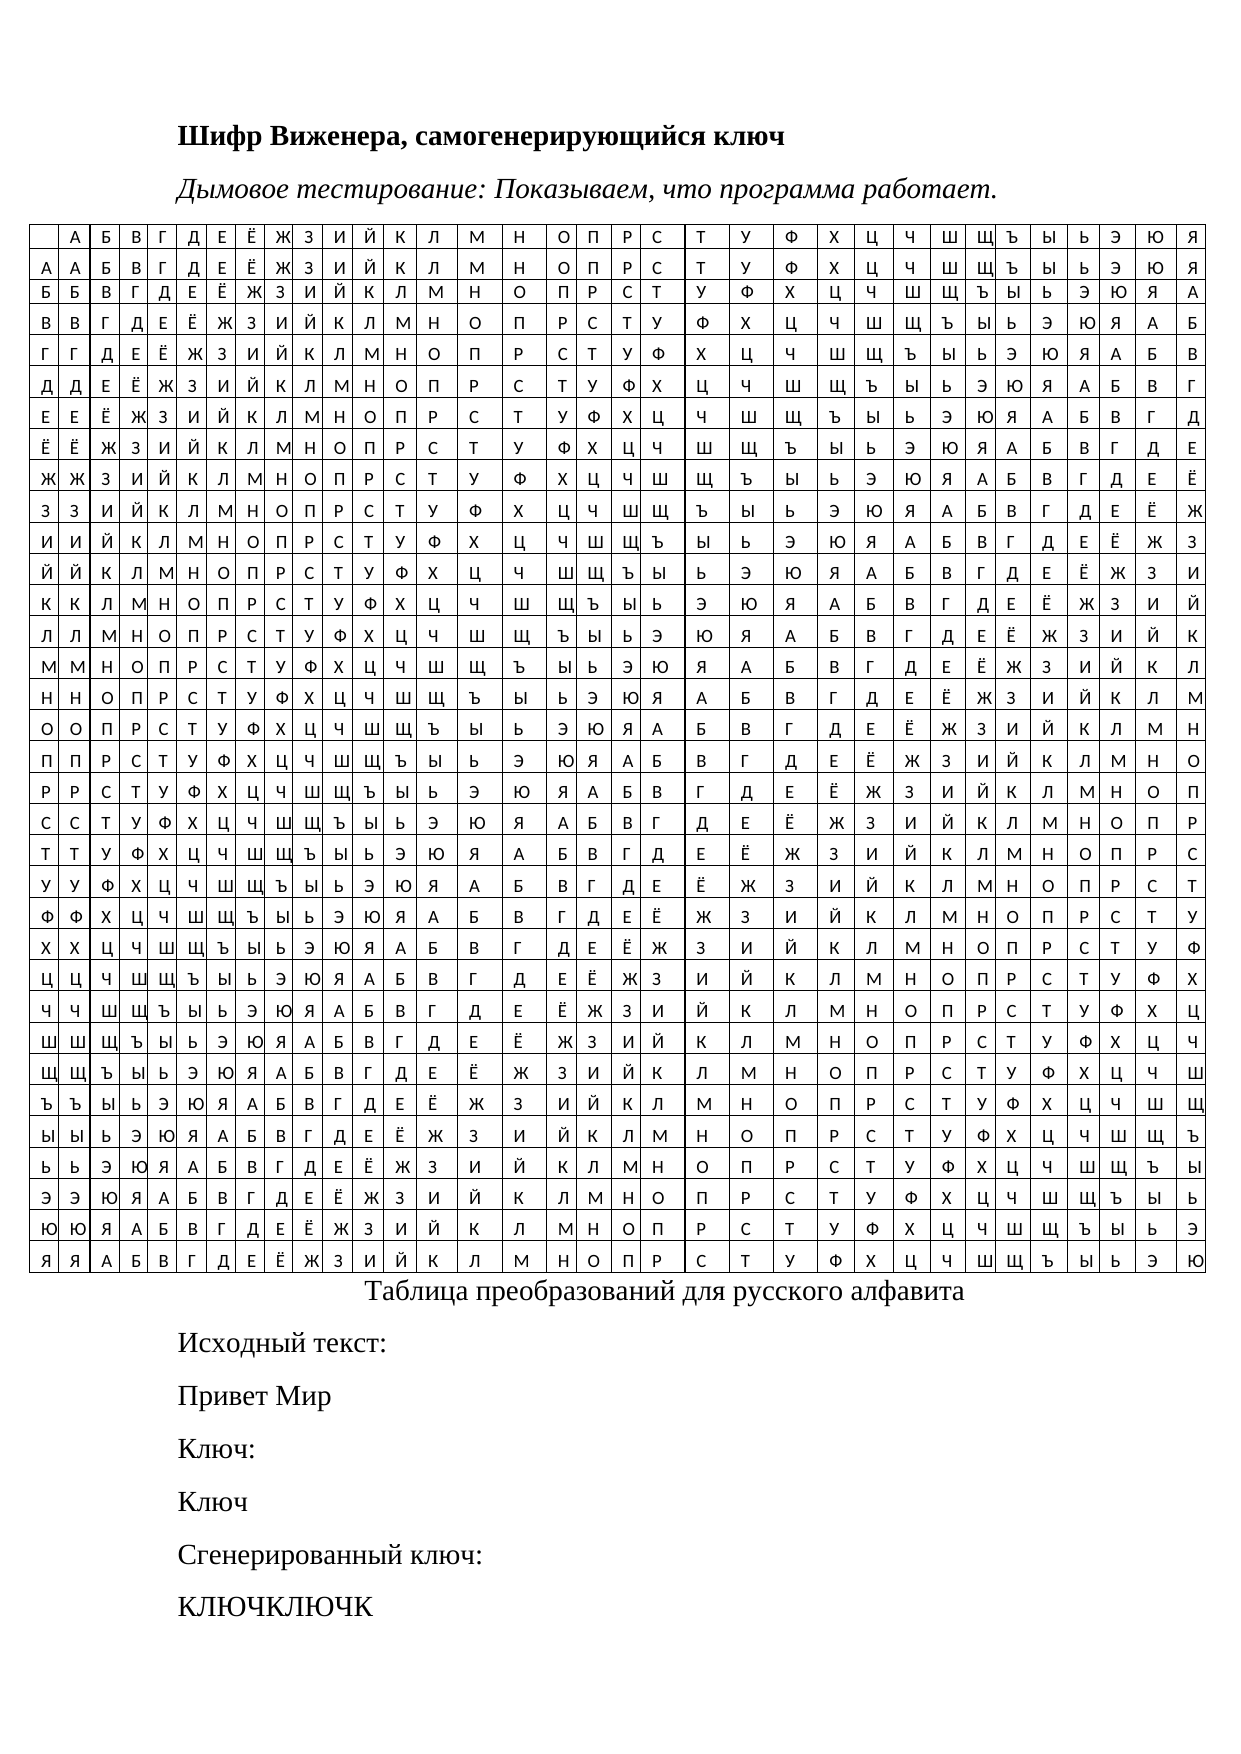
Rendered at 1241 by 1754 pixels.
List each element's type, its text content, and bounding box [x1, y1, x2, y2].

table_cell Д [577, 898, 611, 928]
table_cell Н [207, 523, 235, 553]
table_header Г [148, 225, 176, 248]
table_cell Ф [148, 804, 176, 834]
table_cell Щ [293, 804, 322, 834]
table_cell Ж [547, 1023, 576, 1053]
table_cell Ж [120, 398, 147, 428]
table_cell Ы [148, 1023, 176, 1053]
table_cell Щ [323, 773, 352, 803]
table_cell Н [417, 304, 457, 334]
table_cell Г [894, 616, 930, 647]
table_cell Т [417, 460, 457, 490]
table_cell Б [1068, 398, 1099, 428]
table_cell Р [894, 1054, 930, 1084]
table_cell Ы [1177, 1148, 1205, 1178]
table_cell Ы [966, 304, 995, 334]
table_cell Ы [236, 929, 264, 959]
table_cell М [641, 1116, 684, 1147]
table_cell Г [91, 304, 119, 334]
table_cell Г [1177, 366, 1205, 397]
table_cell К [931, 835, 965, 865]
table_cell Ь [91, 1116, 119, 1147]
table_cell Ё [1136, 491, 1176, 522]
table_cell Е [353, 1116, 383, 1147]
table_cell Ъ [931, 304, 965, 334]
table_cell Ё [855, 741, 893, 772]
table_cell Я [384, 898, 416, 928]
table_cell З [855, 804, 893, 834]
table_cell Т [641, 280, 684, 303]
table_cell Ф [894, 1179, 930, 1209]
table_cell Щ [265, 835, 292, 865]
table_cell Р [577, 280, 611, 303]
table_cell И [207, 366, 235, 397]
table_cell З [91, 460, 119, 490]
table_cell Щ [931, 280, 965, 303]
table_cell Ё [547, 991, 576, 1022]
table_cell В [91, 280, 119, 303]
table_cell Ь [1100, 1241, 1135, 1272]
table_cell Г [855, 648, 893, 678]
table_cell И [1177, 554, 1205, 584]
table_cell Ё [894, 710, 930, 740]
table_cell М [686, 1085, 729, 1115]
table_cell З [931, 741, 965, 772]
table_cell О [641, 1179, 684, 1209]
table_cell О [1136, 773, 1176, 803]
table_cell Ё [818, 773, 854, 803]
table_cell Г [774, 710, 817, 740]
table_cell Г [353, 1054, 383, 1084]
table_cell О [91, 679, 119, 709]
table_cell У [774, 1241, 817, 1272]
table_cell Ш [177, 898, 206, 928]
table_cell Л [458, 1241, 502, 1272]
table_cell И [1031, 679, 1067, 709]
table_cell Ш [417, 648, 457, 678]
table_cell К [1136, 648, 1176, 678]
table_cell Л [236, 429, 264, 459]
table_cell Ю [265, 991, 292, 1022]
table_cell Г [612, 835, 640, 865]
table_cell Б [323, 1023, 352, 1053]
table_cell И [265, 304, 292, 334]
table_cell Л [730, 1023, 773, 1053]
table_cell Р [353, 460, 383, 490]
table_cell Л [1031, 773, 1067, 803]
table_cell Я [774, 585, 817, 615]
table_cell Г [120, 280, 147, 303]
table_cell З [686, 929, 729, 959]
table_cell Ь [120, 1085, 147, 1115]
table_cell Ч [207, 835, 235, 865]
table_cell Щ [207, 898, 235, 928]
table_cell Ч [966, 1210, 995, 1240]
table_cell Р [1177, 804, 1205, 834]
table_cell Н [730, 1085, 773, 1115]
table_cell Г [417, 991, 457, 1022]
table_cell Т [265, 616, 292, 647]
table_header Ш [931, 225, 965, 248]
table_cell Л [1136, 679, 1176, 709]
table_cell И [612, 1023, 640, 1053]
table_cell Х [323, 648, 352, 678]
table_cell Х [612, 398, 640, 428]
table_cell Н [818, 1023, 854, 1053]
table_cell Е [120, 335, 147, 365]
table_cell Б [730, 679, 773, 709]
table_cell О [931, 960, 965, 990]
table_cell С [1031, 960, 1067, 990]
table_cell О [686, 1148, 729, 1178]
table_cell П [148, 648, 176, 678]
table_cell С [265, 585, 292, 615]
table_cell Р [547, 304, 576, 334]
table_cell Ж [91, 429, 119, 459]
table_cell Л [1100, 710, 1135, 740]
table_cell П [120, 679, 147, 709]
table_cell Ш [503, 585, 546, 615]
table_cell В [1100, 398, 1135, 428]
table_cell У [265, 648, 292, 678]
table_cell Т [1136, 898, 1176, 928]
table_cell О [236, 523, 264, 553]
table_cell Й [730, 960, 773, 990]
table_cell Р [686, 1210, 729, 1240]
table_cell Х [931, 1179, 965, 1209]
table_cell С [120, 741, 147, 772]
table_cell Н [1031, 835, 1067, 865]
table_cell Ь [177, 1023, 206, 1053]
table_cell Ъ [577, 585, 611, 615]
table_cell Я [148, 1148, 176, 1178]
table_cell М [730, 1054, 773, 1084]
table_cell Т [855, 1148, 893, 1178]
table_cell Н [177, 554, 206, 584]
table_cell В [612, 804, 640, 834]
table_cell Ш [774, 366, 817, 397]
table_cell Ш [894, 280, 930, 303]
table_cell С [996, 991, 1030, 1022]
table_cell Ж [1136, 523, 1176, 553]
table_cell К [894, 866, 930, 897]
table_cell З [774, 866, 817, 897]
table_cell Ь [30, 1148, 58, 1178]
table_cell А [966, 460, 995, 490]
table_cell Д [293, 1148, 322, 1178]
table_cell И [686, 960, 729, 990]
table_cell Ж [818, 804, 854, 834]
table_cell В [855, 616, 893, 647]
table_cell Щ [120, 991, 147, 1022]
table_cell Ш [265, 804, 292, 834]
table_cell Й [503, 1148, 546, 1178]
table_cell Е [547, 960, 576, 990]
table_cell Э [1177, 1210, 1205, 1240]
table_cell У [1100, 960, 1135, 990]
table_cell Ы [996, 280, 1030, 303]
table_cell Е [59, 398, 89, 428]
table_header Л [417, 225, 457, 248]
table_cell Ч [265, 773, 292, 803]
table_cell Ф [1068, 1023, 1099, 1053]
table_cell Ц [91, 929, 119, 959]
table_cell Ч [503, 554, 546, 584]
table_cell И [323, 249, 352, 279]
text Ключ: [177, 1431, 1152, 1465]
table_cell М [265, 429, 292, 459]
table_cell С [91, 773, 119, 803]
table_cell Ю [818, 523, 854, 553]
table_cell У [417, 491, 457, 522]
table_cell Б [265, 1085, 292, 1115]
table_cell Г [236, 1179, 264, 1209]
table_cell П [207, 585, 235, 615]
table_cell Ы [730, 491, 773, 522]
table_cell Б [177, 1179, 206, 1209]
table_cell З [293, 249, 322, 279]
table_cell Ъ [236, 898, 264, 928]
table_cell Е [966, 616, 995, 647]
table_cell Ь [894, 398, 930, 428]
table_cell Ы [458, 710, 502, 740]
table_cell А [1177, 280, 1205, 303]
table_cell Ж [996, 648, 1030, 678]
table_cell Щ [417, 679, 457, 709]
table_cell Ъ [384, 741, 416, 772]
table_cell М [323, 366, 352, 397]
table_cell Ш [996, 1210, 1030, 1240]
table_cell Н [966, 898, 995, 928]
table_header Т [686, 225, 729, 248]
table_cell Р [177, 648, 206, 678]
table_cell П [417, 366, 457, 397]
table_cell Ы [1100, 1210, 1135, 1240]
table_cell Т [686, 249, 729, 279]
table_cell П [996, 929, 1030, 959]
table_cell Х [1031, 1085, 1067, 1115]
table_cell Ч [177, 866, 206, 897]
table_cell П [894, 1023, 930, 1053]
table_cell Ч [730, 366, 773, 397]
table_cell М [148, 554, 176, 584]
table_cell Й [996, 741, 1030, 772]
table_cell П [293, 491, 322, 522]
table_cell Л [91, 585, 119, 615]
table_cell Х [774, 280, 817, 303]
table_cell З [384, 1179, 416, 1209]
table_cell М [818, 991, 854, 1022]
table_cell Щ [236, 866, 264, 897]
table_cell Е [384, 1085, 416, 1115]
table_cell Л [547, 1179, 576, 1209]
table_cell Й [91, 523, 119, 553]
table_cell А [353, 960, 383, 990]
table_header В [120, 225, 147, 248]
table_cell Д [818, 710, 854, 740]
table_cell Э [207, 1023, 235, 1053]
table_cell Р [293, 523, 322, 553]
table_cell И [59, 523, 89, 553]
table_cell М [417, 280, 457, 303]
table_cell К [59, 585, 89, 615]
table_cell Б [1177, 304, 1205, 334]
table_cell С [458, 398, 502, 428]
table_cell Г [996, 523, 1030, 553]
table_cell Д [323, 1116, 352, 1147]
table_cell Щ [612, 523, 640, 553]
table_cell Т [547, 366, 576, 397]
table_cell У [730, 249, 773, 279]
table_cell О [293, 460, 322, 490]
table_cell Р [384, 429, 416, 459]
table_cell В [1031, 460, 1067, 490]
table_cell Ч [894, 249, 930, 279]
table_cell Ю [577, 710, 611, 740]
table_cell Р [641, 1241, 684, 1272]
table_cell Ж [207, 304, 235, 334]
table_cell Щ [855, 335, 893, 365]
table_cell У [458, 460, 502, 490]
table_cell А [177, 1148, 206, 1178]
table_cell Ж [503, 1054, 546, 1084]
table_cell Ъ [641, 523, 684, 553]
table_cell З [59, 491, 89, 522]
table_cell Р [417, 398, 457, 428]
table_cell Ш [818, 335, 854, 365]
table_cell А [855, 554, 893, 584]
table_cell Ы [417, 741, 457, 772]
table_cell В [120, 249, 147, 279]
table_cell Ц [148, 866, 176, 897]
table_cell Л [966, 835, 995, 865]
table_cell Р [120, 710, 147, 740]
table_cell И [1100, 616, 1135, 647]
table_cell И [774, 898, 817, 928]
table_cell Е [265, 1210, 292, 1240]
table_cell Н [59, 679, 89, 709]
table_cell Э [503, 741, 546, 772]
table_cell Ъ [417, 710, 457, 740]
table_cell Б [59, 280, 89, 303]
table_cell Ь [855, 429, 893, 459]
table_cell А [818, 585, 854, 615]
table_cell Б [774, 648, 817, 678]
table_cell М [384, 304, 416, 334]
table_cell Д [353, 1085, 383, 1115]
table_cell Р [855, 1085, 893, 1115]
table_cell М [996, 835, 1030, 865]
table_cell Ы [503, 679, 546, 709]
table_cell Д [236, 1210, 264, 1240]
table_cell В [641, 773, 684, 803]
table_cell Ы [641, 554, 684, 584]
table_cell З [30, 491, 58, 522]
table_cell Ъ [458, 679, 502, 709]
table_cell Ч [236, 804, 264, 834]
table_cell Г [207, 1210, 235, 1240]
table_cell Х [384, 585, 416, 615]
table_cell У [612, 335, 640, 365]
table_cell Ж [931, 710, 965, 740]
table_cell А [1136, 304, 1176, 334]
table_cell К [265, 366, 292, 397]
table_cell Ч [931, 1241, 965, 1272]
table_cell С [818, 1148, 854, 1178]
table_cell П [1136, 804, 1176, 834]
table_cell А [30, 249, 58, 279]
table_cell Т [120, 773, 147, 803]
table_cell А [236, 1085, 264, 1115]
table_cell Р [818, 1116, 854, 1147]
table_cell М [30, 648, 58, 678]
table_cell М [612, 1148, 640, 1178]
table_cell Ч [323, 710, 352, 740]
table_cell Ф [458, 491, 502, 522]
table_cell Ю [353, 898, 383, 928]
table_cell Ц [730, 335, 773, 365]
table_cell Т [894, 1116, 930, 1147]
table_cell К [966, 804, 995, 834]
table_cell Й [458, 1179, 502, 1209]
table_cell К [293, 335, 322, 365]
table_cell Х [1100, 1023, 1135, 1053]
table_cell Л [503, 1210, 546, 1240]
table_cell Ю [641, 648, 684, 678]
table_cell Р [30, 773, 58, 803]
table_cell Ь [931, 366, 965, 397]
table_cell В [894, 585, 930, 615]
table_cell Э [458, 773, 502, 803]
table_cell Ж [30, 460, 58, 490]
table_cell Т [1100, 929, 1135, 959]
table_cell Ю [293, 960, 322, 990]
table_cell Е [458, 1023, 502, 1053]
table_cell У [353, 554, 383, 584]
table_cell Х [293, 679, 322, 709]
table_cell З [265, 280, 292, 303]
table_cell М [207, 491, 235, 522]
table_cell Щ [1068, 1179, 1099, 1209]
table_cell Ш [855, 304, 893, 334]
table_cell Й [30, 554, 58, 584]
table_cell Н [120, 616, 147, 647]
table_cell Н [641, 1148, 684, 1178]
table_cell П [458, 335, 502, 365]
table_cell Э [612, 648, 640, 678]
table_cell Д [966, 585, 995, 615]
table_cell Е [996, 585, 1030, 615]
table_cell Е [30, 398, 58, 428]
table_cell Ю [894, 460, 930, 490]
table_header Ъ [996, 225, 1030, 248]
table_cell Н [236, 491, 264, 522]
table_cell Т [236, 648, 264, 678]
table_cell Н [1177, 710, 1205, 740]
table_cell Ё [323, 1179, 352, 1209]
table_cell Е [293, 1179, 322, 1209]
table_cell Ц [458, 554, 502, 584]
table_cell Я [577, 741, 611, 772]
table_cell Б [1031, 429, 1067, 459]
table_cell Э [1068, 280, 1099, 303]
table_cell Х [966, 1148, 995, 1178]
table_cell Щ [59, 1054, 89, 1084]
table_cell П [30, 741, 58, 772]
table_cell Л [996, 804, 1030, 834]
table_cell Д [458, 991, 502, 1022]
table_cell Ф [120, 835, 147, 865]
table_cell Ъ [855, 366, 893, 397]
table_cell П [1177, 773, 1205, 803]
table_cell Э [855, 460, 893, 490]
table_cell И [503, 1116, 546, 1147]
table_cell Г [641, 804, 684, 834]
table_cell Ц [236, 773, 264, 803]
table_cell М [1100, 741, 1135, 772]
table_cell Л [641, 1085, 684, 1115]
table_cell А [612, 741, 640, 772]
table_header Д [177, 225, 206, 248]
table_cell Б [641, 741, 684, 772]
table_cell И [996, 710, 1030, 740]
table_cell У [148, 773, 176, 803]
table_cell Ж [855, 773, 893, 803]
table_cell М [293, 398, 322, 428]
table_cell Р [236, 585, 264, 615]
table_cell Ъ [547, 616, 576, 647]
table_cell Я [612, 710, 640, 740]
table_cell Ф [177, 773, 206, 803]
table_cell В [207, 1179, 235, 1209]
table_cell Р [207, 616, 235, 647]
table_cell Ц [1177, 991, 1205, 1022]
table_cell Л [855, 929, 893, 959]
table_cell Г [686, 773, 729, 803]
table_cell С [612, 280, 640, 303]
table_cell С [1136, 866, 1176, 897]
table_cell Н [30, 679, 58, 709]
table_cell Р [59, 773, 89, 803]
table_cell О [855, 1023, 893, 1053]
table_cell У [323, 585, 352, 615]
table_header Ж [265, 225, 292, 248]
table_cell Ю [1136, 249, 1176, 279]
table_cell В [774, 679, 817, 709]
table_cell Й [577, 1085, 611, 1115]
table_cell Ъ [265, 866, 292, 897]
table_cell И [730, 929, 773, 959]
table_cell Н [1100, 773, 1135, 803]
table_cell Д [503, 960, 546, 990]
table_cell Я [1031, 366, 1067, 397]
table_cell Л [774, 991, 817, 1022]
table_cell Ю [1068, 304, 1099, 334]
table_cell Б [686, 710, 729, 740]
table_cell Л [577, 1148, 611, 1178]
table_cell П [503, 304, 546, 334]
table_cell О [207, 554, 235, 584]
table_header Ю [1136, 225, 1176, 248]
table_cell Н [577, 1210, 611, 1240]
table_cell Д [30, 366, 58, 397]
table_cell Е [774, 773, 817, 803]
table_cell Е [577, 929, 611, 959]
table_cell Ё [1100, 523, 1135, 553]
table_header О [547, 225, 576, 248]
table_cell Х [91, 898, 119, 928]
table_cell Д [894, 648, 930, 678]
table_cell Ц [774, 304, 817, 334]
table_cell Л [417, 249, 457, 279]
table_cell Ф [547, 429, 576, 459]
table_cell Ё [458, 1054, 502, 1084]
table_cell Ь [1136, 1210, 1176, 1240]
table_cell Д [177, 249, 206, 279]
table_cell Д [384, 1054, 416, 1084]
table_cell Х [120, 866, 147, 897]
table_cell Ж [1177, 491, 1205, 522]
table_cell О [894, 991, 930, 1022]
table_cell И [30, 523, 58, 553]
table_cell Я [236, 1054, 264, 1084]
table_cell Ё [686, 866, 729, 897]
table_cell М [931, 898, 965, 928]
table_cell В [236, 1148, 264, 1178]
table_cell Ф [384, 554, 416, 584]
table_cell Х [894, 1210, 930, 1240]
table_cell Ю [323, 929, 352, 959]
table_cell И [855, 835, 893, 865]
table_cell Щ [1100, 1148, 1135, 1178]
table_cell Г [931, 585, 965, 615]
table_cell Й [59, 554, 89, 584]
table_cell Я [59, 1241, 89, 1272]
table_cell Е [1136, 460, 1176, 490]
table_cell Э [148, 1085, 176, 1115]
table_cell С [323, 523, 352, 553]
table_cell У [1068, 991, 1099, 1022]
table_cell Щ [1136, 1116, 1176, 1147]
table_cell Ц [818, 280, 854, 303]
table_cell О [547, 249, 576, 279]
table_cell Ё [774, 804, 817, 834]
table_header П [577, 225, 611, 248]
table_cell М [120, 585, 147, 615]
table_cell Ц [855, 249, 893, 279]
table_cell Ь [966, 335, 995, 365]
table_cell Ы [577, 616, 611, 647]
table_cell Т [59, 835, 89, 865]
table_cell Л [1068, 741, 1099, 772]
table_cell П [612, 1241, 640, 1272]
table_cell С [207, 648, 235, 678]
table_cell Ж [293, 1241, 322, 1272]
table_cell Й [612, 1054, 640, 1084]
table_cell Ч [1031, 1148, 1067, 1178]
table_cell П [236, 554, 264, 584]
table_cell Л [612, 1116, 640, 1147]
table_cell Х [236, 741, 264, 772]
table_cell В [384, 991, 416, 1022]
table_cell Ы [686, 523, 729, 553]
table_cell Ц [207, 804, 235, 834]
table_cell Г [1068, 460, 1099, 490]
table_cell Ъ [774, 429, 817, 459]
table_cell Д [1177, 398, 1205, 428]
table_cell Ь [577, 648, 611, 678]
table_cell П [177, 616, 206, 647]
table_cell Щ [1031, 1210, 1067, 1240]
table_cell Ё [177, 304, 206, 334]
table_cell Х [417, 554, 457, 584]
table_header Ч [894, 225, 930, 248]
table_cell У [177, 741, 206, 772]
table_cell Л [1177, 648, 1205, 678]
table_cell Е [818, 741, 854, 772]
table_cell У [966, 1085, 995, 1115]
table_cell Щ [818, 366, 854, 397]
table_cell Е [323, 1148, 352, 1178]
table_cell Т [774, 1210, 817, 1240]
table_cell Д [612, 866, 640, 897]
table_cell И [120, 460, 147, 490]
table_cell Ж [1100, 554, 1135, 584]
table_cell У [855, 1179, 893, 1209]
table_cell Ё [30, 429, 58, 459]
table_cell Я [353, 929, 383, 959]
table_cell Й [894, 835, 930, 865]
table_cell Ю [612, 679, 640, 709]
table_cell Х [353, 616, 383, 647]
table_cell Ф [59, 898, 89, 928]
table_cell С [774, 1179, 817, 1209]
table_cell Ь [417, 773, 457, 803]
table_cell А [503, 835, 546, 865]
table_cell Й [120, 491, 147, 522]
table_cell Щ [148, 960, 176, 990]
table_cell Ё [612, 929, 640, 959]
table_cell Л [207, 460, 235, 490]
table_cell Ь [1177, 1179, 1205, 1209]
table_cell Й [1136, 616, 1176, 647]
table_cell Э [1031, 304, 1067, 334]
table_cell Ш [353, 710, 383, 740]
table_cell Э [417, 804, 457, 834]
table_cell Ё [1177, 460, 1205, 490]
table_cell М [1068, 773, 1099, 803]
table_cell С [894, 1085, 930, 1115]
table_cell Н [931, 929, 965, 959]
table_cell К [458, 1210, 502, 1240]
table_header Ц [855, 225, 893, 248]
table_cell Ф [417, 523, 457, 553]
table_cell Е [236, 1241, 264, 1272]
table_cell У [384, 523, 416, 553]
table_cell Ь [384, 804, 416, 834]
table_cell И [894, 804, 930, 834]
table_header Е [207, 225, 235, 248]
table_cell Г [577, 866, 611, 897]
table_cell П [547, 280, 576, 303]
table_header И [323, 225, 352, 248]
table_cell Х [265, 710, 292, 740]
table_cell Е [148, 304, 176, 334]
table_cell Т [818, 1179, 854, 1209]
table_cell Ч [547, 523, 576, 553]
table_cell П [91, 710, 119, 740]
table_cell Р [91, 741, 119, 772]
table_cell Т [931, 1085, 965, 1115]
table_cell Ф [818, 1241, 854, 1272]
table_cell Ч [30, 991, 58, 1022]
table_cell К [641, 1054, 684, 1084]
table_cell Ю [730, 585, 773, 615]
table_cell Э [996, 335, 1030, 365]
table_cell Ё [996, 616, 1030, 647]
table_cell А [730, 648, 773, 678]
table_cell А [384, 929, 416, 959]
table_cell Ъ [612, 554, 640, 584]
table_cell З [641, 960, 684, 990]
table_cell Ъ [323, 804, 352, 834]
table_cell Ю [207, 1054, 235, 1084]
table_cell О [1177, 741, 1205, 772]
table_cell О [177, 585, 206, 615]
table_cell А [323, 991, 352, 1022]
table_cell Х [996, 1116, 1030, 1147]
table_cell Ъ [207, 929, 235, 959]
table_cell М [1136, 710, 1176, 740]
table_cell М [774, 1023, 817, 1053]
table_cell Н [1068, 804, 1099, 834]
table_cell Н [91, 648, 119, 678]
table_cell Г [730, 741, 773, 772]
table_cell З [236, 304, 264, 334]
table_cell А [774, 616, 817, 647]
table_cell Б [236, 1116, 264, 1147]
table_cell Ё [384, 1116, 416, 1147]
table_cell А [265, 1054, 292, 1084]
text Исходный текст: [177, 1326, 1152, 1359]
table_cell Л [818, 960, 854, 990]
table_cell О [1068, 835, 1099, 865]
table_cell Л [120, 554, 147, 584]
table_cell У [1031, 1023, 1067, 1053]
table_cell Д [547, 929, 576, 959]
table_cell Щ [91, 1023, 119, 1053]
table_cell Й [774, 929, 817, 959]
table_cell Л [686, 1054, 729, 1084]
table_cell А [120, 1210, 147, 1240]
table_cell Д [91, 335, 119, 365]
table_cell С [931, 1054, 965, 1084]
table_cell А [641, 710, 684, 740]
table_cell Е [894, 679, 930, 709]
table_cell У [236, 679, 264, 709]
table_cell Х [1068, 1054, 1099, 1084]
table_cell Ё [207, 280, 235, 303]
table_cell А [894, 523, 930, 553]
table_cell Щ [686, 460, 729, 490]
table_cell З [894, 773, 930, 803]
table_cell С [577, 304, 611, 334]
table_cell Ш [641, 460, 684, 490]
table_cell Ж [577, 991, 611, 1022]
table_cell Н [384, 335, 416, 365]
table_cell Ю [236, 1023, 264, 1053]
text Ключ [177, 1484, 1152, 1517]
table_cell Ё [148, 335, 176, 365]
table_cell Я [730, 616, 773, 647]
table_cell П [1031, 898, 1067, 928]
table_cell Б [91, 249, 119, 279]
table_cell Ъ [1100, 1179, 1135, 1209]
table_cell Э [641, 616, 684, 647]
table_cell К [1068, 710, 1099, 740]
table_cell Ф [931, 1148, 965, 1178]
table_cell Ы [547, 648, 576, 678]
table_cell Ю [148, 1116, 176, 1147]
table_cell Ъ [30, 1085, 58, 1115]
table_cell Й [855, 866, 893, 897]
table_cell Ь [265, 929, 292, 959]
table_cell Ш [91, 991, 119, 1022]
table_cell Б [207, 1148, 235, 1178]
table_cell Р [148, 679, 176, 709]
table_cell К [207, 429, 235, 459]
table_cell Ш [966, 1241, 995, 1272]
table_cell К [1100, 679, 1135, 709]
table_cell Н [148, 585, 176, 615]
table_cell И [1136, 585, 1176, 615]
table_cell Э [547, 710, 576, 740]
table_cell Ё [931, 679, 965, 709]
text КЛЮЧКЛЮЧК [177, 1589, 1152, 1623]
table_cell С [547, 335, 576, 365]
table_cell К [384, 249, 416, 279]
table_cell Э [236, 991, 264, 1022]
table_cell Ш [323, 741, 352, 772]
table_cell О [966, 929, 995, 959]
table_cell К [503, 1179, 546, 1209]
table_cell У [59, 866, 89, 897]
table_cell Т [966, 1054, 995, 1084]
table_cell Б [293, 1054, 322, 1084]
table_cell Ы [293, 866, 322, 897]
table_cell У [1136, 929, 1176, 959]
table_cell Я [265, 1023, 292, 1053]
table_cell Ф [293, 648, 322, 678]
table_cell Е [1068, 523, 1099, 553]
table_cell Й [417, 1210, 457, 1240]
table_cell Б [30, 280, 58, 303]
table_cell А [91, 1241, 119, 1272]
table_cell Ь [1068, 249, 1099, 279]
table_cell В [323, 1054, 352, 1084]
table_cell Ш [1068, 1148, 1099, 1178]
table_cell Д [1068, 491, 1099, 522]
table_cell А [207, 1116, 235, 1147]
table_cell Ш [686, 429, 729, 459]
table_cell Ю [30, 1210, 58, 1240]
table_cell Ч [384, 648, 416, 678]
table_cell Ё [120, 366, 147, 397]
table_cell Х [148, 835, 176, 865]
table_cell Я [547, 773, 576, 803]
table_header Х [818, 225, 854, 248]
table_cell Г [1100, 429, 1135, 459]
table_cell Т [353, 523, 383, 553]
table_cell Ъ [293, 835, 322, 865]
table_cell О [417, 335, 457, 365]
table_cell Ю [417, 835, 457, 865]
table_cell П [353, 429, 383, 459]
table_cell Х [547, 460, 576, 490]
table_cell Щ [996, 1241, 1030, 1272]
table_cell Д [120, 304, 147, 334]
table_cell Ж [966, 679, 995, 709]
table_cell К [686, 1023, 729, 1053]
table_cell З [577, 1023, 611, 1053]
table_cell С [30, 804, 58, 834]
table_cell Э [59, 1179, 89, 1209]
table_cell В [30, 304, 58, 334]
table_cell Ж [265, 249, 292, 279]
table_cell Р [1068, 898, 1099, 928]
table_cell Ю [996, 366, 1030, 397]
table_cell Д [1031, 523, 1067, 553]
table_cell С [293, 554, 322, 584]
table_header Ы [1031, 225, 1067, 248]
table_cell О [612, 1210, 640, 1240]
table_cell С [1177, 835, 1205, 865]
table_cell Ч [91, 960, 119, 990]
table_cell Е [91, 366, 119, 397]
table_cell Ф [30, 898, 58, 928]
table_cell Я [120, 1179, 147, 1209]
table_cell Я [1100, 304, 1135, 334]
table_cell В [686, 741, 729, 772]
table_cell Р [996, 960, 1030, 990]
table_cell В [1136, 366, 1176, 397]
table_cell П [730, 1148, 773, 1178]
table_cell Е [641, 866, 684, 897]
table_cell Ш [1100, 1116, 1135, 1147]
table_cell Т [91, 804, 119, 834]
table_cell Ю [458, 804, 502, 834]
table_cell К [417, 1241, 457, 1272]
table_cell Ь [458, 741, 502, 772]
table_cell Ь [730, 523, 773, 553]
table_cell Е [686, 835, 729, 865]
table_cell У [577, 366, 611, 397]
table_cell Я [818, 554, 854, 584]
table_cell П [59, 741, 89, 772]
table_cell Ь [293, 898, 322, 928]
table_cell Щ [177, 929, 206, 959]
table_cell Т [730, 1241, 773, 1272]
table_cell З [1068, 616, 1099, 647]
table_cell Ё [353, 1148, 383, 1178]
table_cell Ф [1100, 991, 1135, 1022]
table_cell Б [503, 866, 546, 897]
table_cell Ц [1031, 1116, 1067, 1147]
table_cell Е [207, 249, 235, 279]
table_cell Я [641, 679, 684, 709]
table_cell М [1177, 679, 1205, 709]
table_cell Щ [503, 616, 546, 647]
table_cell И [818, 866, 854, 897]
table_cell Ц [177, 835, 206, 865]
table_cell К [1177, 616, 1205, 647]
table_cell О [1100, 804, 1135, 834]
table_cell Ё [577, 960, 611, 990]
table_cell Ч [120, 929, 147, 959]
table_cell Ы [1031, 249, 1067, 279]
table_cell Ч [148, 898, 176, 928]
table_cell Ь [59, 1148, 89, 1178]
table_cell Л [59, 616, 89, 647]
table_cell Р [612, 249, 640, 279]
table_cell Б [818, 616, 854, 647]
table_cell А [148, 1179, 176, 1209]
table_cell Ч [1068, 1116, 1099, 1147]
table_cell Я [458, 835, 502, 865]
table_cell Э [1136, 1241, 1176, 1272]
table_cell В [730, 710, 773, 740]
table_cell К [774, 960, 817, 990]
table_cell О [384, 366, 416, 397]
table_cell Й [641, 1023, 684, 1053]
table_cell Ж [384, 1148, 416, 1178]
table_cell Ц [641, 398, 684, 428]
table_cell Ъ [503, 648, 546, 678]
table_cell П [931, 991, 965, 1022]
table_cell Ч [612, 460, 640, 490]
table_cell Ы [818, 429, 854, 459]
table_cell Я [931, 460, 965, 490]
table_cell Т [207, 679, 235, 709]
table_cell Й [293, 304, 322, 334]
table_cell З [1177, 523, 1205, 553]
table_header Ф [774, 225, 817, 248]
table_cell С [1100, 898, 1135, 928]
table_cell Н [293, 429, 322, 459]
table_cell О [265, 491, 292, 522]
table_cell Г [1136, 398, 1176, 428]
table_cell С [177, 679, 206, 709]
table_cell Ф [1031, 1054, 1067, 1084]
table_cell Н [265, 460, 292, 490]
table_header М [458, 225, 502, 248]
table_cell Ь [774, 491, 817, 522]
table_cell И [966, 741, 995, 772]
text Дымовое тестирование: Показываем, что программа работает. [177, 171, 1152, 204]
table_cell Ж [730, 866, 773, 897]
table_header Ь [1068, 225, 1099, 248]
table_cell К [1031, 741, 1067, 772]
table_cell М [503, 1241, 546, 1272]
table_cell Ь [148, 1054, 176, 1084]
table_cell П [818, 1085, 854, 1115]
table_cell Д [1136, 429, 1176, 459]
table_cell О [996, 898, 1030, 928]
table_cell К [612, 1085, 640, 1115]
table_cell К [353, 280, 383, 303]
table_cell П [686, 1179, 729, 1209]
table_cell Ц [547, 491, 576, 522]
table_cell Б [547, 835, 576, 865]
table_cell Ъ [148, 991, 176, 1022]
table_cell Ш [612, 491, 640, 522]
table_cell Т [458, 429, 502, 459]
table_cell Ш [236, 835, 264, 865]
table_cell Ч [996, 1179, 1030, 1209]
table_cell Ы [30, 1116, 58, 1147]
table_header Р [612, 225, 640, 248]
table_cell Ю [931, 429, 965, 459]
table_cell Щ [641, 491, 684, 522]
table_cell Ж [612, 960, 640, 990]
table_cell Б [894, 554, 930, 584]
table_cell Ш [577, 523, 611, 553]
table_cell Ш [1177, 1054, 1205, 1084]
table_cell Х [458, 523, 502, 553]
table_cell Й [818, 898, 854, 928]
table_cell Ф [323, 616, 352, 647]
table_cell Й [236, 366, 264, 397]
table_cell Ж [353, 1179, 383, 1209]
table_cell Г [458, 960, 502, 990]
table_cell У [641, 304, 684, 334]
table_cell Ц [384, 616, 416, 647]
table_cell Ю [1031, 335, 1067, 365]
table_cell М [966, 866, 995, 897]
table_cell Э [177, 1054, 206, 1084]
table_cell Т [148, 741, 176, 772]
table_cell П [855, 1054, 893, 1084]
table_cell З [1136, 554, 1176, 584]
table_cell Л [177, 491, 206, 522]
table_cell Я [686, 648, 729, 678]
table_cell Ъ [966, 280, 995, 303]
table_cell Т [293, 585, 322, 615]
table_cell У [207, 710, 235, 740]
table_cell К [730, 991, 773, 1022]
table_cell Ь [353, 835, 383, 865]
table_cell В [59, 304, 89, 334]
table_cell Ф [1177, 929, 1205, 959]
table_cell Ъ [1136, 1148, 1176, 1178]
table_cell Л [265, 398, 292, 428]
table_cell Б [1136, 335, 1176, 365]
table_cell Е [1100, 491, 1135, 522]
table_cell Я [207, 1085, 235, 1115]
table_cell М [59, 648, 89, 678]
table_cell Ь [236, 960, 264, 990]
table_cell Щ [577, 554, 611, 584]
table_cell П [265, 523, 292, 553]
table_cell Д [730, 773, 773, 803]
table_cell К [996, 773, 1030, 803]
table_cell Ь [612, 616, 640, 647]
table_cell К [30, 585, 58, 615]
table_cell Щ [894, 304, 930, 334]
table_cell Д [417, 1023, 457, 1053]
table_cell Ы [1136, 1179, 1176, 1209]
table_cell З [612, 991, 640, 1022]
table_cell Е [1177, 429, 1205, 459]
table_cell Ш [148, 929, 176, 959]
table_cell Ж [641, 929, 684, 959]
table_cell Э [30, 1179, 58, 1209]
table_cell В [293, 1085, 322, 1115]
table_cell А [1100, 335, 1135, 365]
table_cell Л [148, 523, 176, 553]
table_cell Й [384, 1241, 416, 1272]
table_cell Л [323, 335, 352, 365]
table_cell Ш [384, 679, 416, 709]
table_cell В [966, 523, 995, 553]
table_cell Ж [458, 1085, 502, 1115]
table_header А [59, 225, 89, 248]
table_cell Ф [236, 710, 264, 740]
table_cell З [207, 335, 235, 365]
table_cell Щ [384, 710, 416, 740]
table_cell П [641, 1210, 684, 1240]
table_cell Ы [855, 398, 893, 428]
table_cell Щ [353, 741, 383, 772]
table_cell Щ [30, 1054, 58, 1084]
table_cell Ь [686, 554, 729, 584]
table_cell К [547, 1148, 576, 1178]
table_cell И [641, 991, 684, 1022]
table_cell Г [384, 1023, 416, 1053]
table_cell Ё [59, 429, 89, 459]
table_cell Ф [730, 280, 773, 303]
table_cell У [894, 1148, 930, 1178]
table_cell В [417, 960, 457, 990]
table_cell С [353, 491, 383, 522]
table_cell Ь [323, 866, 352, 897]
table_cell Э [323, 898, 352, 928]
table_cell Н [686, 1116, 729, 1147]
table_cell Д [855, 679, 893, 709]
table_cell Ъ [353, 773, 383, 803]
table_cell Х [30, 929, 58, 959]
table_cell Ц [996, 1148, 1030, 1178]
table_cell Р [1136, 835, 1176, 865]
table_cell В [996, 491, 1030, 522]
table_cell А [931, 491, 965, 522]
table_cell Ц [577, 460, 611, 490]
table_cell З [818, 835, 854, 865]
table_cell Г [966, 554, 995, 584]
table_header Щ [966, 225, 995, 248]
table_cell Н [774, 1054, 817, 1084]
table_cell Ы [323, 835, 352, 865]
table_cell Э [774, 523, 817, 553]
table_cell Р [265, 554, 292, 584]
table_cell Ж [59, 460, 89, 490]
table_cell К [577, 1116, 611, 1147]
table_cell С [417, 429, 457, 459]
table_cell И [293, 280, 322, 303]
table_cell Ж [148, 366, 176, 397]
table_cell К [177, 460, 206, 490]
table_cell К [120, 523, 147, 553]
table_cell О [353, 398, 383, 428]
table_cell Е [612, 898, 640, 928]
table_cell Б [577, 804, 611, 834]
table_cell Э [384, 835, 416, 865]
table_cell Ф [1136, 960, 1176, 990]
table_cell У [996, 1054, 1030, 1084]
table_cell О [59, 710, 89, 740]
table_cell Ь [1031, 280, 1067, 303]
table_cell Т [1068, 960, 1099, 990]
table_cell Д [148, 280, 176, 303]
table_cell Ю [966, 398, 995, 428]
table_cell П [384, 398, 416, 428]
table_cell Э [120, 1116, 147, 1147]
table_cell Э [894, 429, 930, 459]
table_cell С [686, 1241, 729, 1272]
table_cell К [323, 304, 352, 334]
table_header Ё [236, 225, 264, 248]
table_cell Ф [774, 249, 817, 279]
table_cell Ё [293, 1210, 322, 1240]
table_cell У [931, 1116, 965, 1147]
table_cell Ю [503, 773, 546, 803]
table_cell Ф [503, 460, 546, 490]
table_cell З [996, 679, 1030, 709]
table_cell Х [855, 1241, 893, 1272]
table_cell Б [417, 929, 457, 959]
table_cell Ф [612, 366, 640, 397]
table_cell Н [323, 398, 352, 428]
table_cell У [91, 835, 119, 865]
table_cell Г [323, 1085, 352, 1115]
table_cell Р [966, 991, 995, 1022]
table_cell Ё [236, 249, 264, 279]
table_cell О [818, 1054, 854, 1084]
table_cell Н [458, 280, 502, 303]
table_cell И [353, 1241, 383, 1272]
table_cell Н [894, 960, 930, 990]
table_cell Ч [686, 398, 729, 428]
table_cell Б [148, 1210, 176, 1240]
table_cell Ь [818, 460, 854, 490]
table_cell Б [384, 960, 416, 990]
table_cell Х [503, 491, 546, 522]
table_cell Ш [207, 866, 235, 897]
table_cell Б [612, 773, 640, 803]
table_cell Ь [641, 585, 684, 615]
table_cell Ю [855, 491, 893, 522]
table_cell Ё [503, 1023, 546, 1053]
table_cell Э [818, 491, 854, 522]
table_cell Ц [120, 898, 147, 928]
table_cell Ц [417, 585, 457, 615]
table_cell Х [577, 429, 611, 459]
table_cell М [177, 523, 206, 553]
table_cell Г [1031, 491, 1067, 522]
table_cell Й [1177, 585, 1205, 615]
table_cell Э [686, 585, 729, 615]
table_cell Й [1068, 679, 1099, 709]
table_cell Ъ [59, 1085, 89, 1115]
table_cell Б [1100, 366, 1135, 397]
table_cell Е [931, 648, 965, 678]
table_cell А [59, 249, 89, 279]
table_cell А [547, 804, 576, 834]
table_cell Ь [547, 679, 576, 709]
table_cell Ж [177, 335, 206, 365]
table_cell А [577, 773, 611, 803]
table_cell И [177, 398, 206, 428]
table_cell М [577, 1179, 611, 1209]
table_cell Т [1031, 991, 1067, 1022]
table_header З [293, 225, 322, 248]
table_cell Г [30, 335, 58, 365]
table_cell М [894, 929, 930, 959]
table_cell Ш [730, 398, 773, 428]
table_cell М [91, 616, 119, 647]
table_cell К [91, 554, 119, 584]
table_cell Ё [966, 648, 995, 678]
table_cell Ш [458, 616, 502, 647]
table_cell Н [503, 249, 546, 279]
table_cell Ы [894, 366, 930, 397]
table_cell У [686, 280, 729, 303]
table_cell Ж [236, 280, 264, 303]
table_cell Й [966, 773, 995, 803]
table_cell В [458, 929, 502, 959]
table_header К [384, 225, 416, 248]
table_cell Ц [30, 960, 58, 990]
table_cell И [236, 335, 264, 365]
text Шифр Виженера, самогенерирующийся ключ [177, 118, 1152, 152]
table_cell Ш [931, 249, 965, 279]
table_cell Ч [1100, 1085, 1135, 1115]
table_cell Ч [353, 679, 383, 709]
table_cell О [577, 1241, 611, 1272]
table_cell З [120, 429, 147, 459]
table_cell Я [323, 960, 352, 990]
table_cell Ж [323, 1210, 352, 1240]
table_cell О [730, 1116, 773, 1147]
table_cell А [686, 679, 729, 709]
table_cell Ф [91, 866, 119, 897]
table_cell Л [384, 280, 416, 303]
table_cell О [120, 648, 147, 678]
table_cell А [996, 429, 1030, 459]
table_cell Й [547, 1116, 576, 1147]
table_cell Э [730, 554, 773, 584]
table_cell Ц [894, 1241, 930, 1272]
table_cell Ъ [894, 335, 930, 365]
table_cell Ф [996, 1085, 1030, 1115]
table_cell Д [207, 1241, 235, 1272]
table_cell Т [503, 398, 546, 428]
table_cell Б [353, 991, 383, 1022]
table_cell Ц [503, 523, 546, 553]
table_cell З [503, 1085, 546, 1115]
table_cell Ч [774, 335, 817, 365]
table_cell Ш [293, 773, 322, 803]
table_cell Ы [177, 991, 206, 1022]
table_cell Ю [774, 554, 817, 584]
table_cell Е [503, 991, 546, 1022]
table_cell У [30, 866, 58, 897]
table_cell М [353, 335, 383, 365]
table_cell Д [931, 616, 965, 647]
table_cell Н [353, 366, 383, 397]
table_cell Ш [1031, 1179, 1067, 1209]
table_cell Г [148, 249, 176, 279]
table_cell Я [855, 523, 893, 553]
table_cell Е [177, 280, 206, 303]
table_cell Ш [547, 554, 576, 584]
table_cell Х [641, 366, 684, 397]
table_cell Ы [384, 773, 416, 803]
table_cell Е [730, 804, 773, 834]
table_cell И [417, 1179, 457, 1209]
table_cell М [236, 460, 264, 490]
table_cell В [818, 648, 854, 678]
table_cell Ш [1136, 1085, 1176, 1115]
table_cell З [417, 1148, 457, 1178]
table_cell Я [30, 1241, 58, 1272]
text Привет Мир [177, 1378, 1152, 1412]
table_cell Д [996, 554, 1030, 584]
table_cell Я [293, 991, 322, 1022]
table_cell Я [996, 398, 1030, 428]
table_cell Й [323, 280, 352, 303]
table_cell Ж [417, 1116, 457, 1147]
table_cell З [148, 398, 176, 428]
table_cell Я [894, 491, 930, 522]
table_cell А [458, 866, 502, 897]
table_cell А [1031, 398, 1067, 428]
table_cell М [458, 249, 502, 279]
table_cell И [1068, 648, 1099, 678]
table_cell Ы [612, 585, 640, 615]
table_cell Х [207, 773, 235, 803]
table_cell С [855, 1116, 893, 1147]
table_cell Ф [855, 1210, 893, 1240]
table_header Н [503, 225, 546, 248]
table_cell Ъ [120, 1023, 147, 1053]
table_cell Т [612, 304, 640, 334]
table_cell Б [458, 898, 502, 928]
table_cell Л [931, 866, 965, 897]
table_cell Б [966, 491, 995, 522]
table_cell Н [612, 1179, 640, 1209]
table_cell В [1177, 335, 1205, 365]
table_cell С [641, 249, 684, 279]
table_cell Ю [120, 1148, 147, 1178]
table_cell Д [1100, 460, 1135, 490]
table_cell Ы [931, 335, 965, 365]
table_cell Т [577, 335, 611, 365]
table_cell У [503, 429, 546, 459]
table_cell П [1068, 866, 1099, 897]
table_cell И [931, 773, 965, 803]
table_cell У [818, 1210, 854, 1240]
table_cell В [177, 1210, 206, 1240]
table_cell Ы [120, 1054, 147, 1084]
table_cell О [148, 616, 176, 647]
table_cell И [458, 1148, 502, 1178]
table_cell Ч [417, 616, 457, 647]
table_cell А [293, 1023, 322, 1053]
table_cell И [577, 1054, 611, 1084]
text Сгенерированный ключ: [177, 1537, 1152, 1570]
table_cell Ъ [1177, 1116, 1205, 1147]
table_cell Г [293, 1116, 322, 1147]
table_cell З [966, 710, 995, 740]
table_cell Э [1100, 249, 1135, 279]
table_header Б [91, 225, 119, 248]
table_cell Я [1068, 335, 1099, 365]
table_cell Г [818, 679, 854, 709]
table_cell Ф [686, 304, 729, 334]
table_cell Э [353, 866, 383, 897]
table_cell В [353, 1023, 383, 1053]
table_cell Ф [353, 585, 383, 615]
table_cell О [458, 304, 502, 334]
table_cell М [547, 1210, 576, 1240]
table_cell Х [1177, 960, 1205, 990]
table_cell Я [503, 804, 546, 834]
table_cell Т [323, 554, 352, 584]
table_cell Ф [265, 679, 292, 709]
table_cell Я [417, 866, 457, 897]
table_cell В [148, 1241, 176, 1272]
table_cell У [1177, 898, 1205, 928]
table_header Й [353, 225, 383, 248]
table_cell З [353, 1210, 383, 1240]
table_cell Л [293, 366, 322, 397]
table_cell О [30, 710, 58, 740]
table_header С [641, 225, 684, 248]
table_cell Р [931, 1023, 965, 1053]
table_cell Х [1136, 991, 1176, 1022]
table_cell Ы [774, 460, 817, 490]
table_cell Ч [1136, 1054, 1176, 1084]
table_cell Д [265, 1179, 292, 1209]
table_cell Ъ [818, 398, 854, 428]
table_cell Ю [547, 741, 576, 772]
table_cell В [503, 898, 546, 928]
table_cell О [323, 429, 352, 459]
table_cell Б [931, 523, 965, 553]
table_cell З [730, 898, 773, 928]
table_cell Й [1031, 710, 1067, 740]
table_cell Й [148, 460, 176, 490]
table_cell Т [996, 1023, 1030, 1053]
table_cell Ъ [1031, 1241, 1067, 1272]
table_cell Н [996, 866, 1030, 897]
table_cell Ф [207, 741, 235, 772]
table_cell Ю [1100, 280, 1135, 303]
table_cell Ф [641, 335, 684, 365]
table_cell Х [59, 929, 89, 959]
table_cell С [1068, 929, 1099, 959]
table_cell Ж [1031, 616, 1067, 647]
table_cell В [265, 1116, 292, 1147]
table_cell Щ [458, 648, 502, 678]
table_cell Ч [818, 304, 854, 334]
table_cell Я [1177, 249, 1205, 279]
table_cell Р [774, 1148, 817, 1178]
table_header Я [1177, 225, 1205, 248]
table_cell В [547, 866, 576, 897]
table_cell К [236, 398, 264, 428]
table_cell Д [774, 741, 817, 772]
table_cell П [323, 460, 352, 490]
table_cell Ч [458, 585, 502, 615]
table_cell Р [323, 491, 352, 522]
table_cell Ч [1177, 1023, 1205, 1053]
table_cell О [1031, 866, 1067, 897]
table_cell Э [966, 366, 995, 397]
table_cell Э [577, 679, 611, 709]
table_cell Ё [265, 1241, 292, 1272]
table_cell Ю [1177, 1241, 1205, 1272]
table_cell Ы [265, 898, 292, 928]
table_cell Й [265, 335, 292, 365]
table_cell Е [855, 710, 893, 740]
table_cell Л [353, 304, 383, 334]
table_cell Ю [686, 616, 729, 647]
table_cell Ы [1068, 1241, 1099, 1272]
table_cell Щ [1177, 1085, 1205, 1115]
table_cell Ц [931, 1210, 965, 1240]
table_cell З [323, 1241, 352, 1272]
table_cell Ч [641, 429, 684, 459]
table_cell Ъ [1068, 1210, 1099, 1240]
table_cell Е [417, 1054, 457, 1084]
table_cell Б [996, 460, 1030, 490]
table_cell Щ [730, 429, 773, 459]
table_cell О [503, 280, 546, 303]
table_cell Ч [577, 491, 611, 522]
table_cell Ч [59, 991, 89, 1022]
table_cell Ж [686, 898, 729, 928]
table_cell С [236, 616, 264, 647]
table_cell Б [855, 585, 893, 615]
table_cell З [547, 1054, 576, 1084]
table_cell С [384, 460, 416, 490]
table_cell Р [730, 1179, 773, 1209]
table_cell М [1031, 804, 1067, 834]
table_cell Н [1136, 741, 1176, 772]
table_cell А [1068, 366, 1099, 397]
table_cell Ж [1068, 585, 1099, 615]
table_cell У [120, 804, 147, 834]
table_cell Ц [1068, 1085, 1099, 1115]
table_cell Й [353, 249, 383, 279]
table_cell Ц [265, 741, 292, 772]
table_cell Х [730, 304, 773, 334]
table_cell Ж [774, 835, 817, 865]
table_cell З [1100, 585, 1135, 615]
table_cell Б [120, 1241, 147, 1272]
table_cell С [59, 804, 89, 834]
table_cell Й [207, 398, 235, 428]
table_cell Ъ [996, 249, 1030, 279]
table_cell П [1100, 835, 1135, 865]
table_cell С [730, 1210, 773, 1240]
table_cell Э [931, 398, 965, 428]
table_cell Х [818, 249, 854, 279]
table_cell Т [30, 835, 58, 865]
table_cell Ф [577, 398, 611, 428]
table_cell В [577, 835, 611, 865]
table_cell Ь [503, 710, 546, 740]
table_cell Н [547, 1241, 576, 1272]
table_cell Э [265, 960, 292, 990]
table_cell Ц [966, 1179, 995, 1209]
table_cell Ч [293, 741, 322, 772]
table_cell Ц [1136, 1023, 1176, 1053]
table_cell П [966, 960, 995, 990]
table_cell Ы [59, 1116, 89, 1147]
table_cell Т [177, 710, 206, 740]
table_cell Т [1177, 866, 1205, 897]
table_cell Ю [177, 1085, 206, 1115]
table_cell Ы [207, 960, 235, 990]
table_cell Й [177, 429, 206, 459]
table_cell К [818, 929, 854, 959]
table_cell Й [931, 804, 965, 834]
table_cell Ь [207, 991, 235, 1022]
table_cell Ж [894, 741, 930, 772]
table_cell Ш [30, 1023, 58, 1053]
table_cell Ь [996, 304, 1030, 334]
table_cell Р [503, 335, 546, 365]
table_cell С [148, 710, 176, 740]
table_cell Ц [323, 679, 352, 709]
table_cell В [931, 554, 965, 584]
table_cell Ъ [177, 960, 206, 990]
table_cell Щ [547, 585, 576, 615]
table_cell Ы [91, 1085, 119, 1115]
table_cell Ц [612, 429, 640, 459]
table_cell Р [1100, 866, 1135, 897]
table_cell Г [59, 335, 89, 365]
table_cell И [148, 429, 176, 459]
table_cell Ф [966, 1116, 995, 1147]
table_cell Я [177, 1116, 206, 1147]
table_cell Ц [59, 960, 89, 990]
text Таблица преобразований для русского алфавита [177, 1273, 1152, 1306]
table_cell С [503, 366, 546, 397]
table_cell Щ [774, 398, 817, 428]
table_cell Х [686, 335, 729, 365]
table_cell Й [686, 991, 729, 1022]
table_cell Ъ [730, 460, 773, 490]
table_cell Л [30, 616, 58, 647]
table_cell Э [293, 929, 322, 959]
table_cell Ъ [686, 491, 729, 522]
table_cell Ё [1068, 554, 1099, 584]
table_cell Л [894, 898, 930, 928]
table_cell А [417, 898, 457, 928]
table_cell Х [177, 804, 206, 834]
table_cell Ц [1100, 1054, 1135, 1084]
table_header У [730, 225, 773, 248]
table_cell Ш [120, 960, 147, 990]
table_cell Я [966, 429, 995, 459]
table_cell Я [91, 1210, 119, 1240]
table_cell Э [91, 1148, 119, 1178]
table_cell Й [1100, 648, 1135, 678]
table_cell Н [855, 991, 893, 1022]
table_cell Я [1136, 280, 1176, 303]
table_cell Ё [1031, 585, 1067, 615]
table_cell Г [547, 898, 576, 928]
table_cell С [966, 1023, 995, 1053]
table_cell Ю [384, 866, 416, 897]
table_cell Ё [641, 898, 684, 928]
table_cell Р [1031, 929, 1067, 959]
table_cell З [458, 1116, 502, 1147]
table_cell И [384, 1210, 416, 1240]
table_cell Г [177, 1241, 206, 1272]
table_cell Ш [59, 1023, 89, 1053]
table_cell О [774, 1085, 817, 1115]
table_cell Г [265, 1148, 292, 1178]
table_cell П [577, 249, 611, 279]
table_cell З [177, 366, 206, 397]
table_cell П [774, 1116, 817, 1147]
table_cell М [855, 960, 893, 990]
table_cell У [547, 398, 576, 428]
table_cell Ц [293, 710, 322, 740]
table_cell Е [1031, 554, 1067, 584]
table_cell К [148, 491, 176, 522]
table_cell Р [458, 366, 502, 397]
table_header [30, 225, 58, 248]
table_cell В [1068, 429, 1099, 459]
table_cell Г [503, 929, 546, 959]
table_header Э [1100, 225, 1135, 248]
table_cell Ъ [91, 1054, 119, 1084]
table_cell И [547, 1085, 576, 1115]
table_cell Ё [91, 398, 119, 428]
table_cell Ю [59, 1210, 89, 1240]
table_cell З [1031, 648, 1067, 678]
table_cell Т [384, 491, 416, 522]
table_cell Ч [855, 280, 893, 303]
table_cell Ц [353, 648, 383, 678]
table_cell У [293, 616, 322, 647]
table_cell Ц [686, 366, 729, 397]
table_cell Щ [966, 249, 995, 279]
table_cell И [91, 491, 119, 522]
table_cell Ю [91, 1179, 119, 1209]
table_cell Ы [353, 804, 383, 834]
table_cell Ё [730, 835, 773, 865]
table_cell Д [59, 366, 89, 397]
table_cell К [855, 898, 893, 928]
table_cell Д [641, 835, 684, 865]
table_cell Д [686, 804, 729, 834]
table_cell Ё [417, 1085, 457, 1115]
